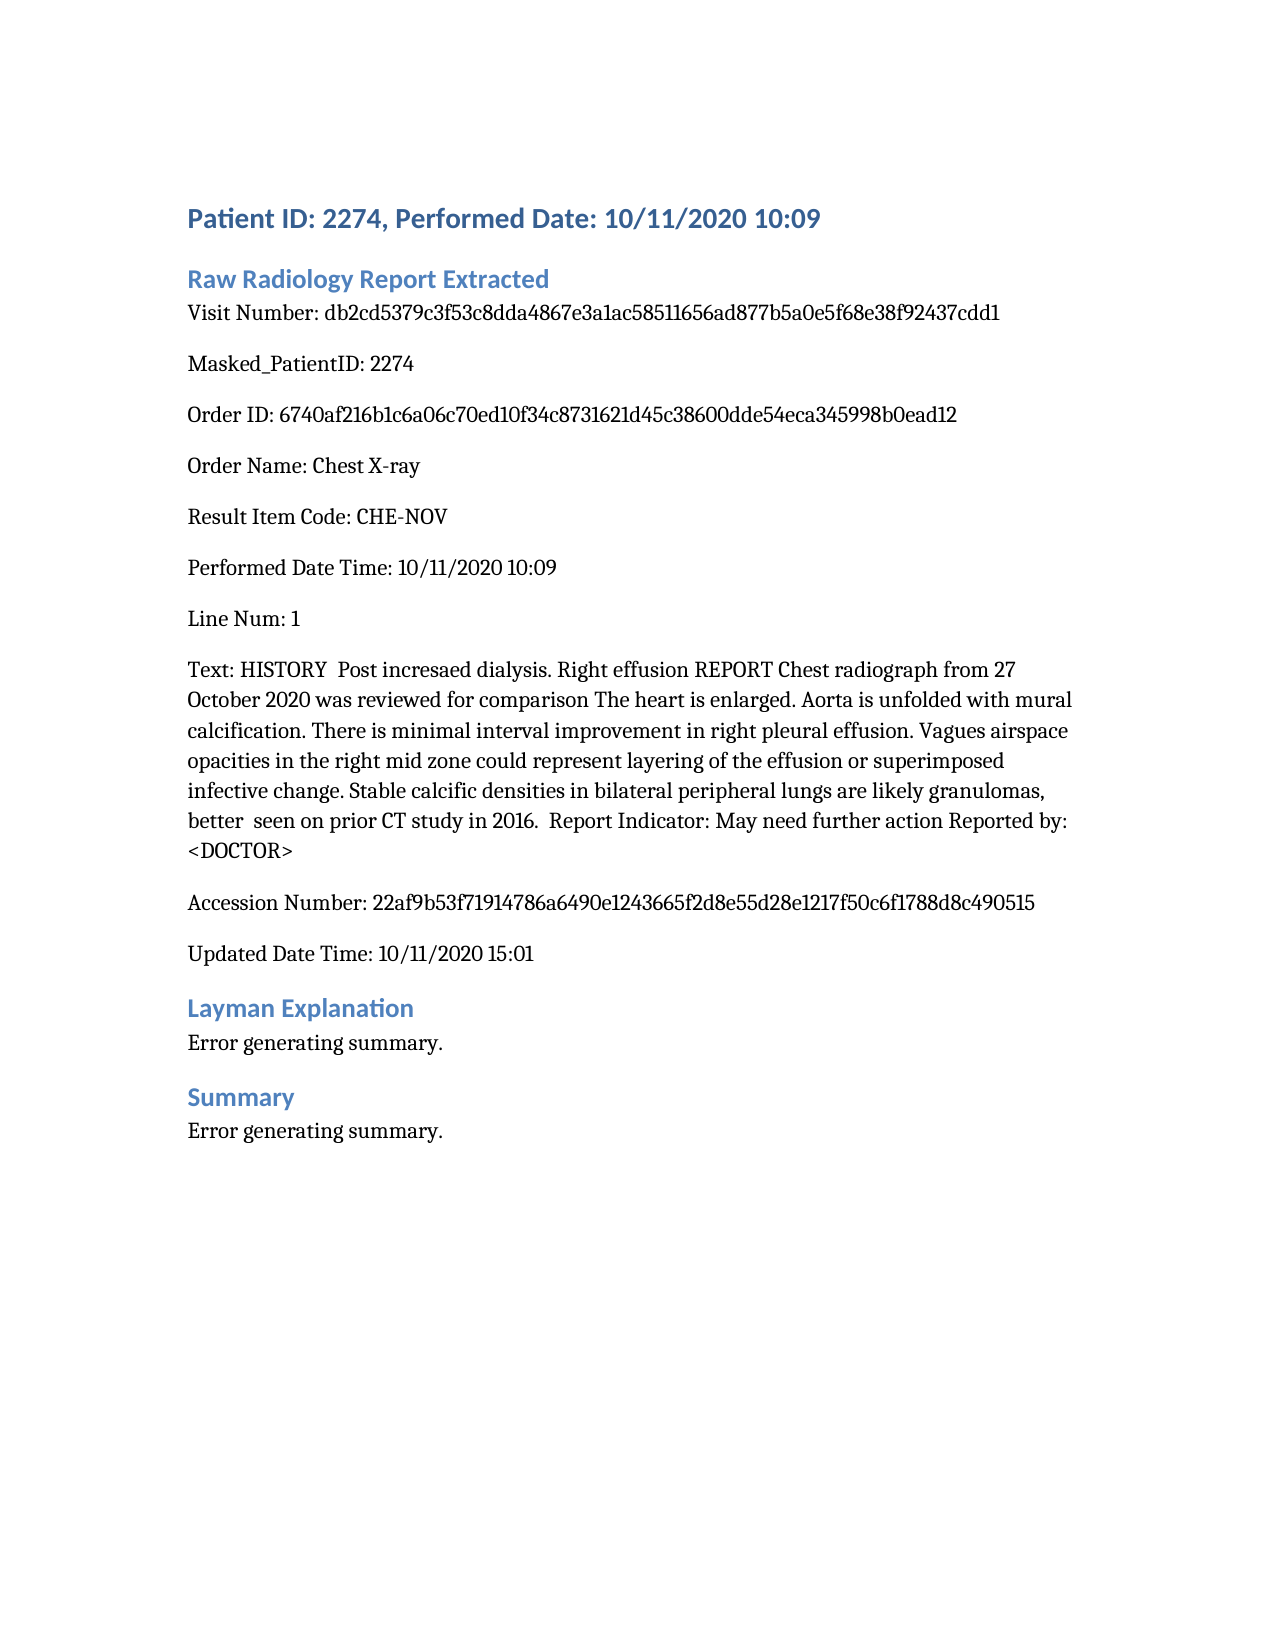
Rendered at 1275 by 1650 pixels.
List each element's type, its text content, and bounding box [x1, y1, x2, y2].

text Order Name: Chest X-ray [187, 453, 1087, 479]
text Updated Date Time: 10/11/2020 15:01 [187, 940, 1087, 967]
text Masked_PatientID: 2274 [187, 351, 1087, 377]
subtitle Patient ID: 2274, Performed Date: 10/11/2020 10:09 [187, 200, 1087, 236]
text Order ID: 6740af216b1c6a06c70ed10f34c8731621d45c38600dde54eca345998b0ead12 [187, 402, 1087, 428]
text Text: HISTORY Post incresaed dialysis. Right effusion REPORT Chest radiograph from 27 October 2020 was reviewed for comparison The heart is enlarged. Aorta is unfolded with mural calcification. There is minimal interval improvement in right pleural effusion. Vagues airspace opacities in the right mid zone could represent layering of the effusion or superimposed infective change. Stable calcific densities in bilateral peripheral lungs are likely granulomas, better seen on prior CT study in 2016. Report Indicator: May need further action Reported by: <DOCTOR> [187, 657, 1087, 864]
subtitle Raw Radiology Report Extracted [187, 262, 1087, 295]
text Performed Date Time: 10/11/2020 10:09 [187, 555, 1087, 581]
text Visit Number: db2cd5379c3f53c8dda4867e3a1ac58511656ad877b5a0e5f68e38f92437cdd1 [187, 300, 1087, 326]
text Line Num: 1 [187, 606, 1087, 632]
text Accession Number: 22af9b53f71914786a6490e1243665f2d8e55d28e1217f50c6f1788d8c490515 [187, 889, 1087, 916]
text Error generating summary. [187, 1118, 1087, 1144]
subtitle Layman Explanation [187, 991, 1087, 1024]
subtitle Summary [187, 1080, 1087, 1113]
text Error generating summary. [187, 1029, 1087, 1056]
text Result Item Code: CHE-NOV [187, 504, 1087, 530]
